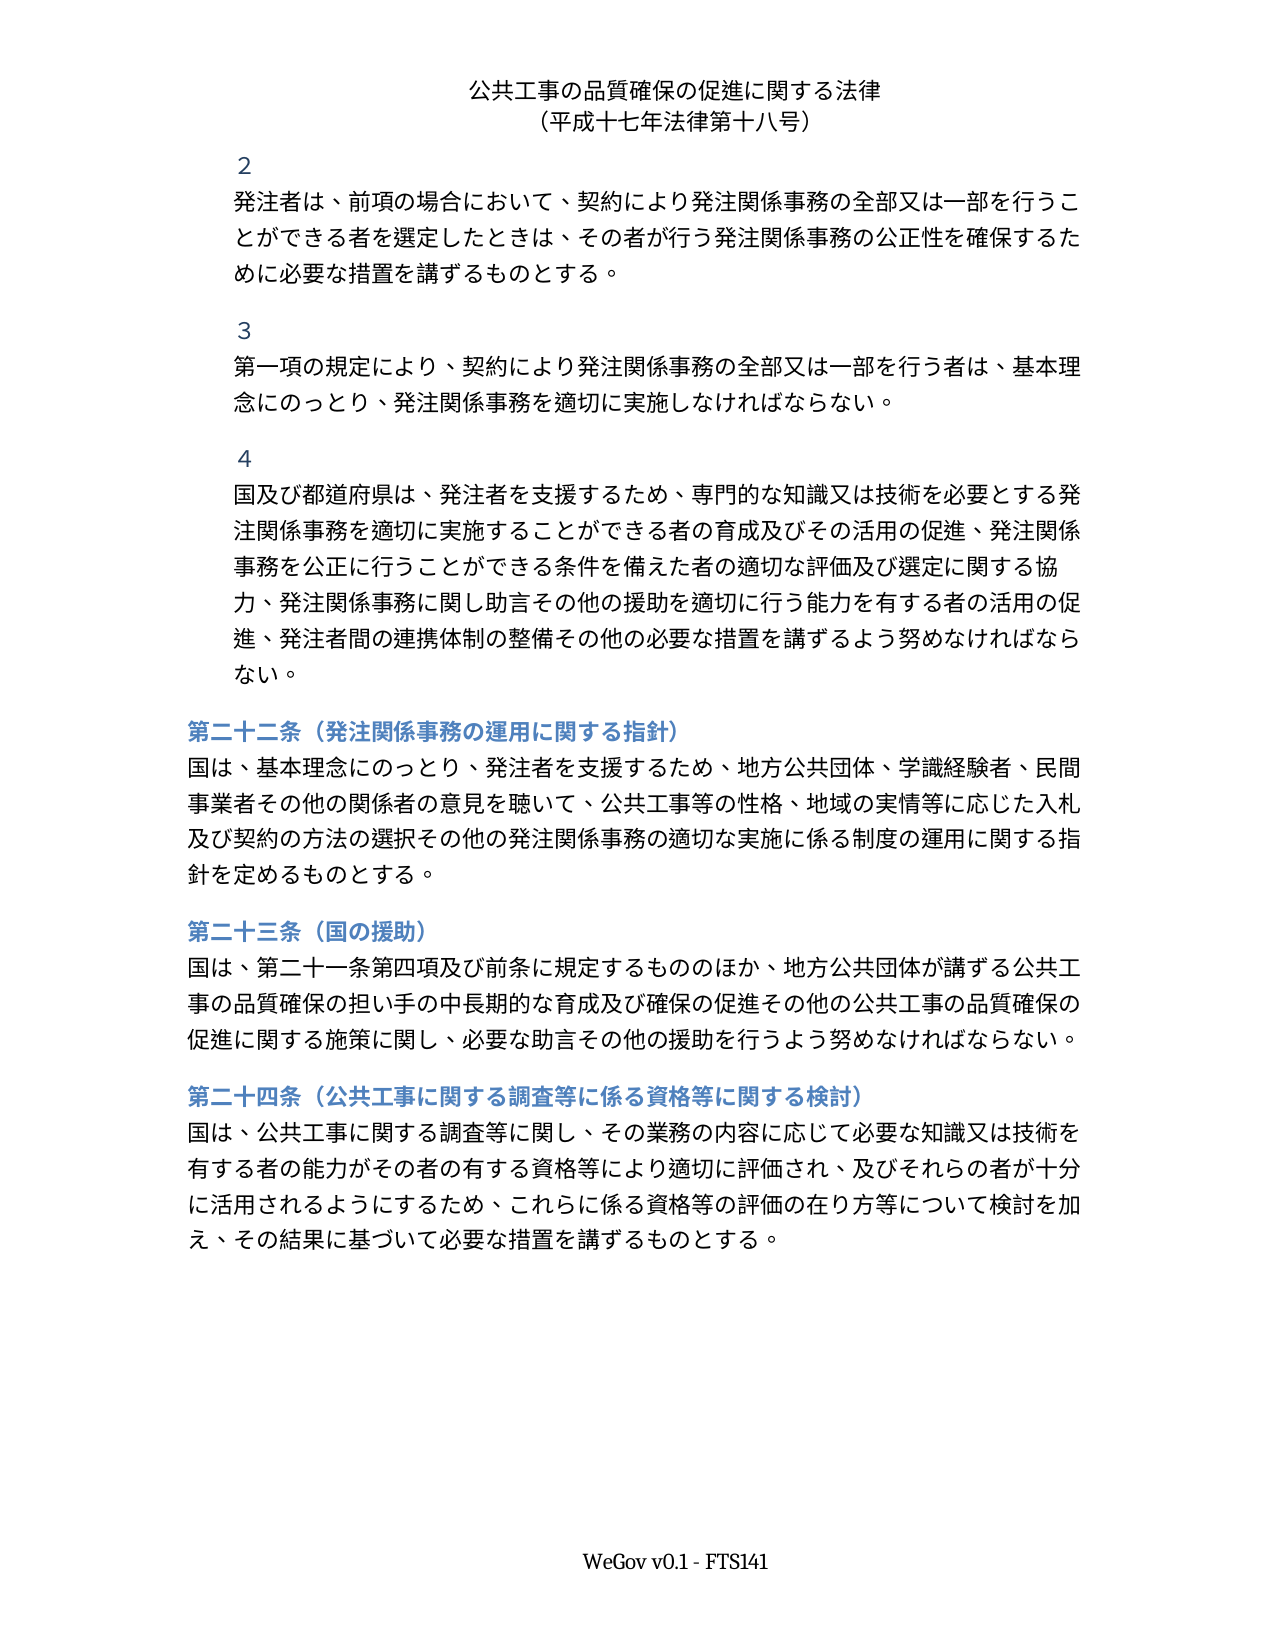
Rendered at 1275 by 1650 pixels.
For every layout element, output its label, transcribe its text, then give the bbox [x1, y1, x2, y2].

subtitle 第二十三条（国の援助） [187, 916, 1087, 947]
text 国及び都道府県は、発注者を支援するため、専門的な知識又は技術を必要とする発注関係事務を適切に実施することができる者の育成及びその活用の促進、発注関係事務を公正に行うことができる条件を備えた者の適切な評価及び選定に関する協力、発注関係事務に関し助言その他の援助を適切に行う能力を有する者の活用の促進、発注者間の連携体制の整備その他の必要な措置を講ずるよう努めなければならない。 [233, 479, 1087, 690]
subtitle ２ [233, 150, 1087, 181]
subtitle ４ [233, 443, 1087, 474]
text 国は、基本理念にのっとり、発注者を支援するため、地方公共団体、学識経験者、民間事業者その他の関係者の意見を聴いて、公共工事等の性格、地域の実情等に応じた入札及び契約の方法の選択その他の発注関係事務の適切な実施に係る制度の運用に関する指針を定めるものとする。 [187, 752, 1087, 891]
text 発注者は、前項の場合において、契約により発注関係事務の全部又は一部を行うことができる者を選定したときは、その者が行う発注関係事務の公正性を確保するために必要な措置を講ずるものとする。 [233, 186, 1087, 289]
subtitle 第二十四条（公共工事に関する調査等に係る資格等に関する検討） [187, 1081, 1087, 1112]
text 国は、第二十一条第四項及び前条に規定するもののほか、地方公共団体が講ずる公共工事の品質確保の担い手の中長期的な育成及び確保の促進その他の公共工事の品質確保の促進に関する施策に関し、必要な助言その他の援助を行うよう努めなければならない。 [187, 952, 1087, 1055]
subtitle ３ [233, 314, 1087, 346]
text 国は、公共工事に関する調査等に関し、その業務の内容に応じて必要な知識又は技術を有する者の能力がその者の有する資格等により適切に評価され、及びそれらの者が十分に活用されるようにするため、これらに係る資格等の評価の在り方等について検討を加え、その結果に基づいて必要な措置を講ずるものとする。 [187, 1117, 1087, 1256]
text 第一項の規定により、契約により発注関係事務の全部又は一部を行う者は、基本理念にのっとり、発注関係事務を適切に実施しなければならない。 [233, 351, 1087, 418]
subtitle 第二十二条（発注関係事務の運用に関する指針） [187, 716, 1087, 747]
